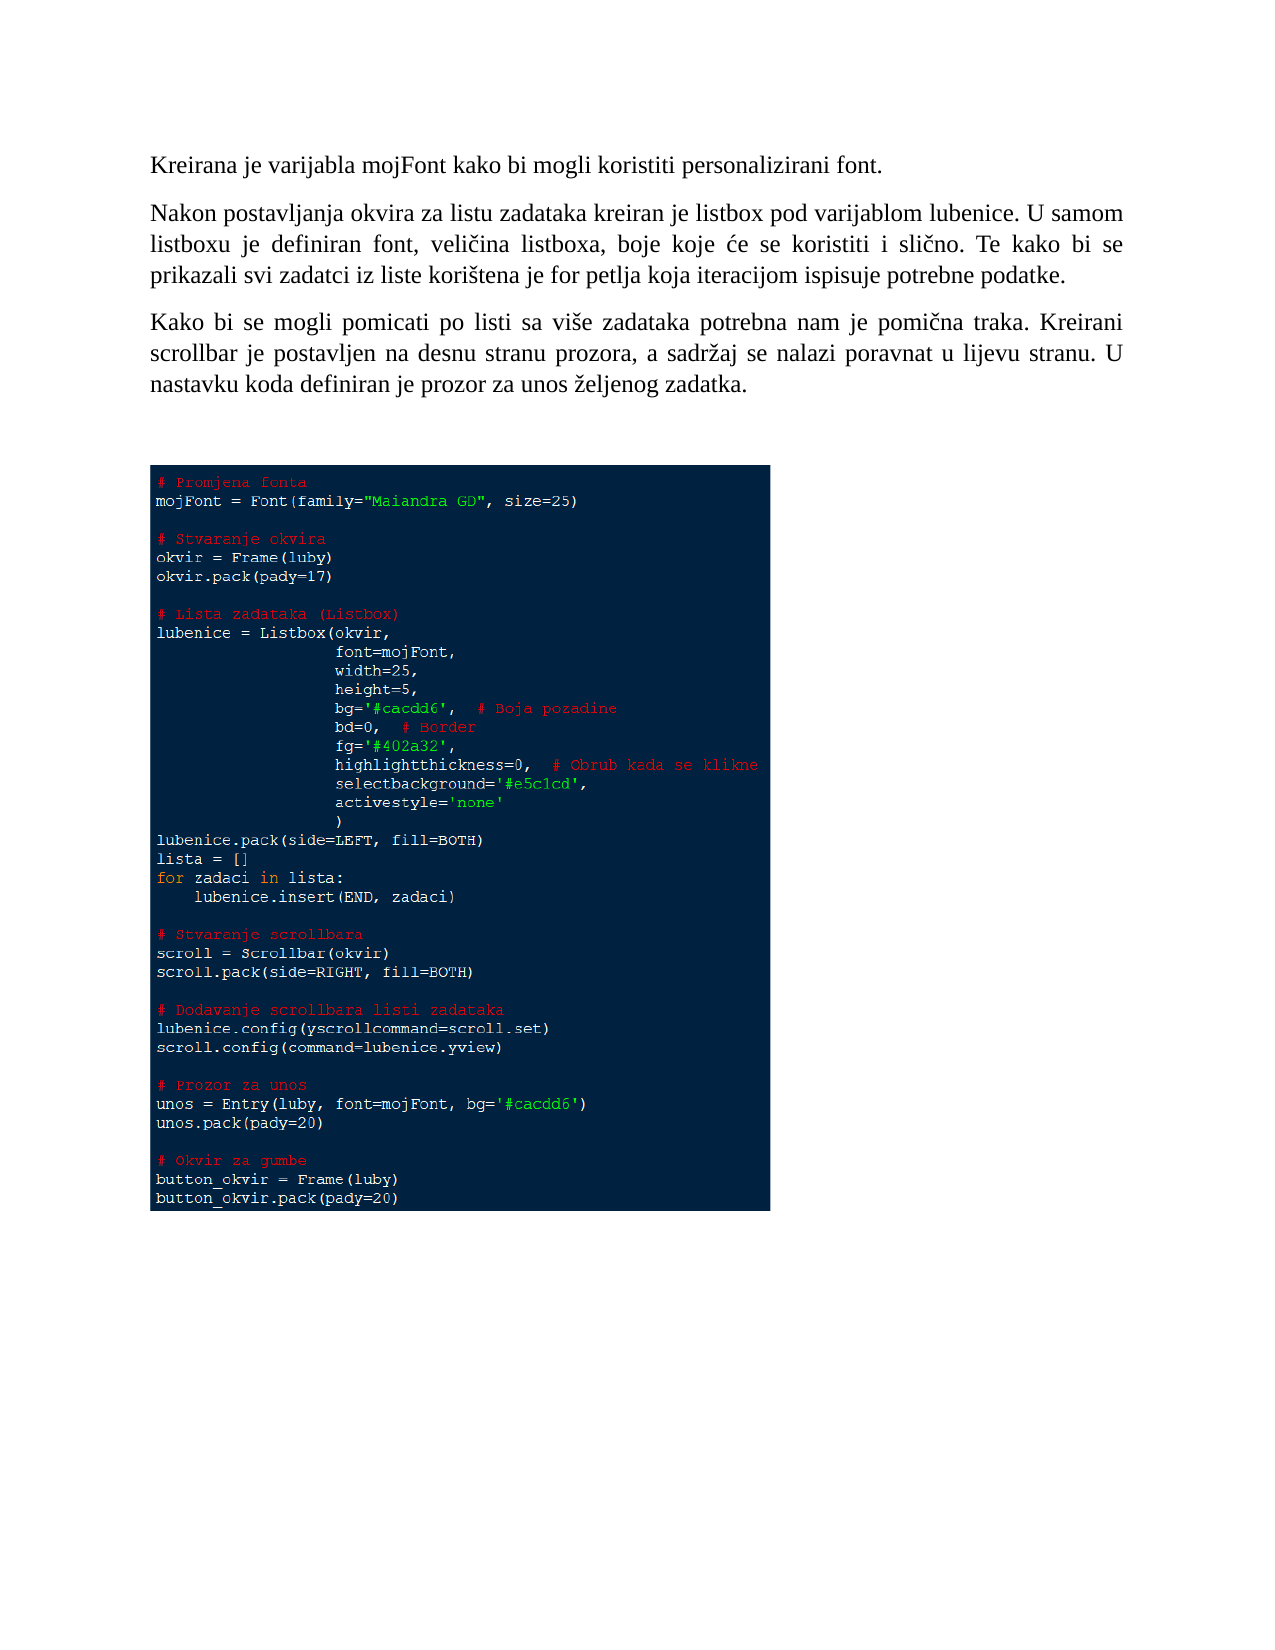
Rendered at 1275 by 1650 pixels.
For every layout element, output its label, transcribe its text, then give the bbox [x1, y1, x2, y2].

text Kreirana je varijabla mojFont kako bi mogli koristiti personalizirani font. [150, 150, 1125, 179]
picture [150, 465, 771, 1211]
text Nakon postavljanja okvira za listu zadataka kreiran je listbox pod varijablom lubenice. U samom listboxu je definiran font, veličina listboxa, boje koje će se koristiti i slično. Te kako bi se prikazali svi zadatci iz liste korištena je for petlja koja iteracijom ispisuje potrebne podatke. [150, 198, 1125, 288]
text Kako bi se mogli pomicati po listi sa više zadataka potrebna nam je pomična traka. Kreirani scrollbar je postavljen na desnu stranu prozora, a sadržaj se nalazi poravnat u lijevu stranu. U nastavku koda definiran je prozor za unos željenog zadatka. [150, 307, 1125, 398]
